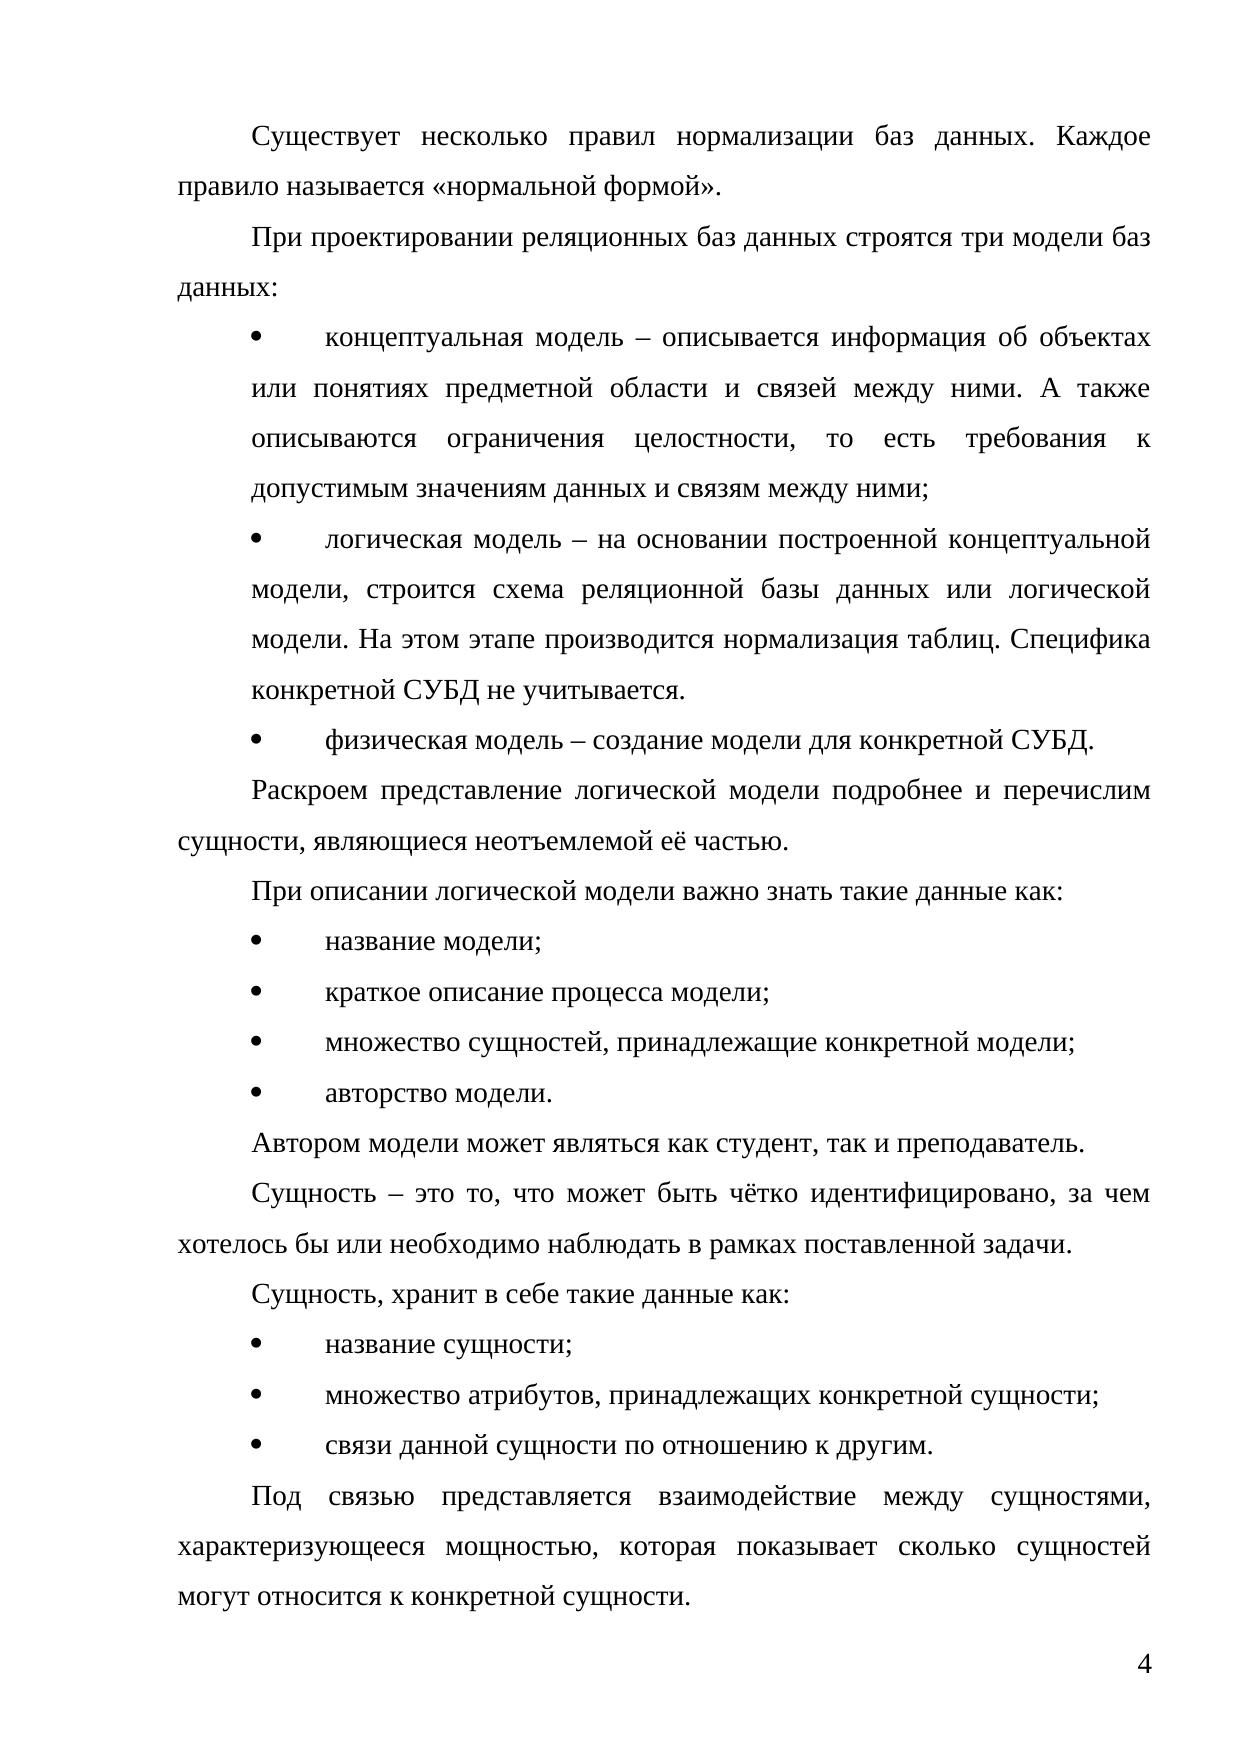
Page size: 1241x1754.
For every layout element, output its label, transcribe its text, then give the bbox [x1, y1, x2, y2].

list концептуальная модель – описывается информация об объектах или понятиях предметной области и связей между ними. А также описываются ограничения целостности, то есть требования к допустимым значениям данных и связям между ними; [251, 319, 1152, 504]
text При проектировании реляционных баз данных строятся три модели баз данных: [177, 219, 1152, 303]
text Раскроем представление логической модели подробнее и перечислим сущности, являющиеся неотъемлемой её частью. [177, 772, 1152, 856]
list название сущности; [177, 1326, 1152, 1360]
text Существует несколько правил нормализации баз данных. Каждое правило называется «нормальной формой». [177, 118, 1152, 202]
list логическая модель – на основании построенной концептуальной модели, строится схема реляционной базы данных или логической модели. На этом этапе производится нормализация таблиц. Специфика конкретной СУБД не учитывается. [251, 521, 1152, 705]
list множество сущностей, принадлежащие конкретной модели; [177, 1024, 1152, 1058]
list название модели; [177, 923, 1152, 957]
text При описании логической модели важно знать такие данные как: [177, 873, 1152, 907]
text Под связью представляется взаимодействие между сущностями, характеризующееся мощностью, которая показывает сколько сущностей могут относится к конкретной сущности. [177, 1478, 1152, 1612]
list множество атрибутов, принадлежащих конкретной сущности; [177, 1377, 1152, 1410]
list физическая модель – создание модели для конкретной СУБД. [251, 722, 1152, 756]
text Автором модели может являться как студент, так и преподаватель. [177, 1125, 1152, 1159]
list краткое описание процесса модели; [177, 974, 1152, 1007]
list авторство модели. [177, 1075, 1152, 1108]
list связи данной сущности по отношению к другим. [177, 1427, 1152, 1461]
text Сущность, хранит в себе такие данные как: [177, 1276, 1152, 1309]
text Сущность – это то, что может быть чётко идентифицировано, за чем хотелось бы или необходимо наблюдать в рамках поставленной задачи. [177, 1175, 1152, 1259]
